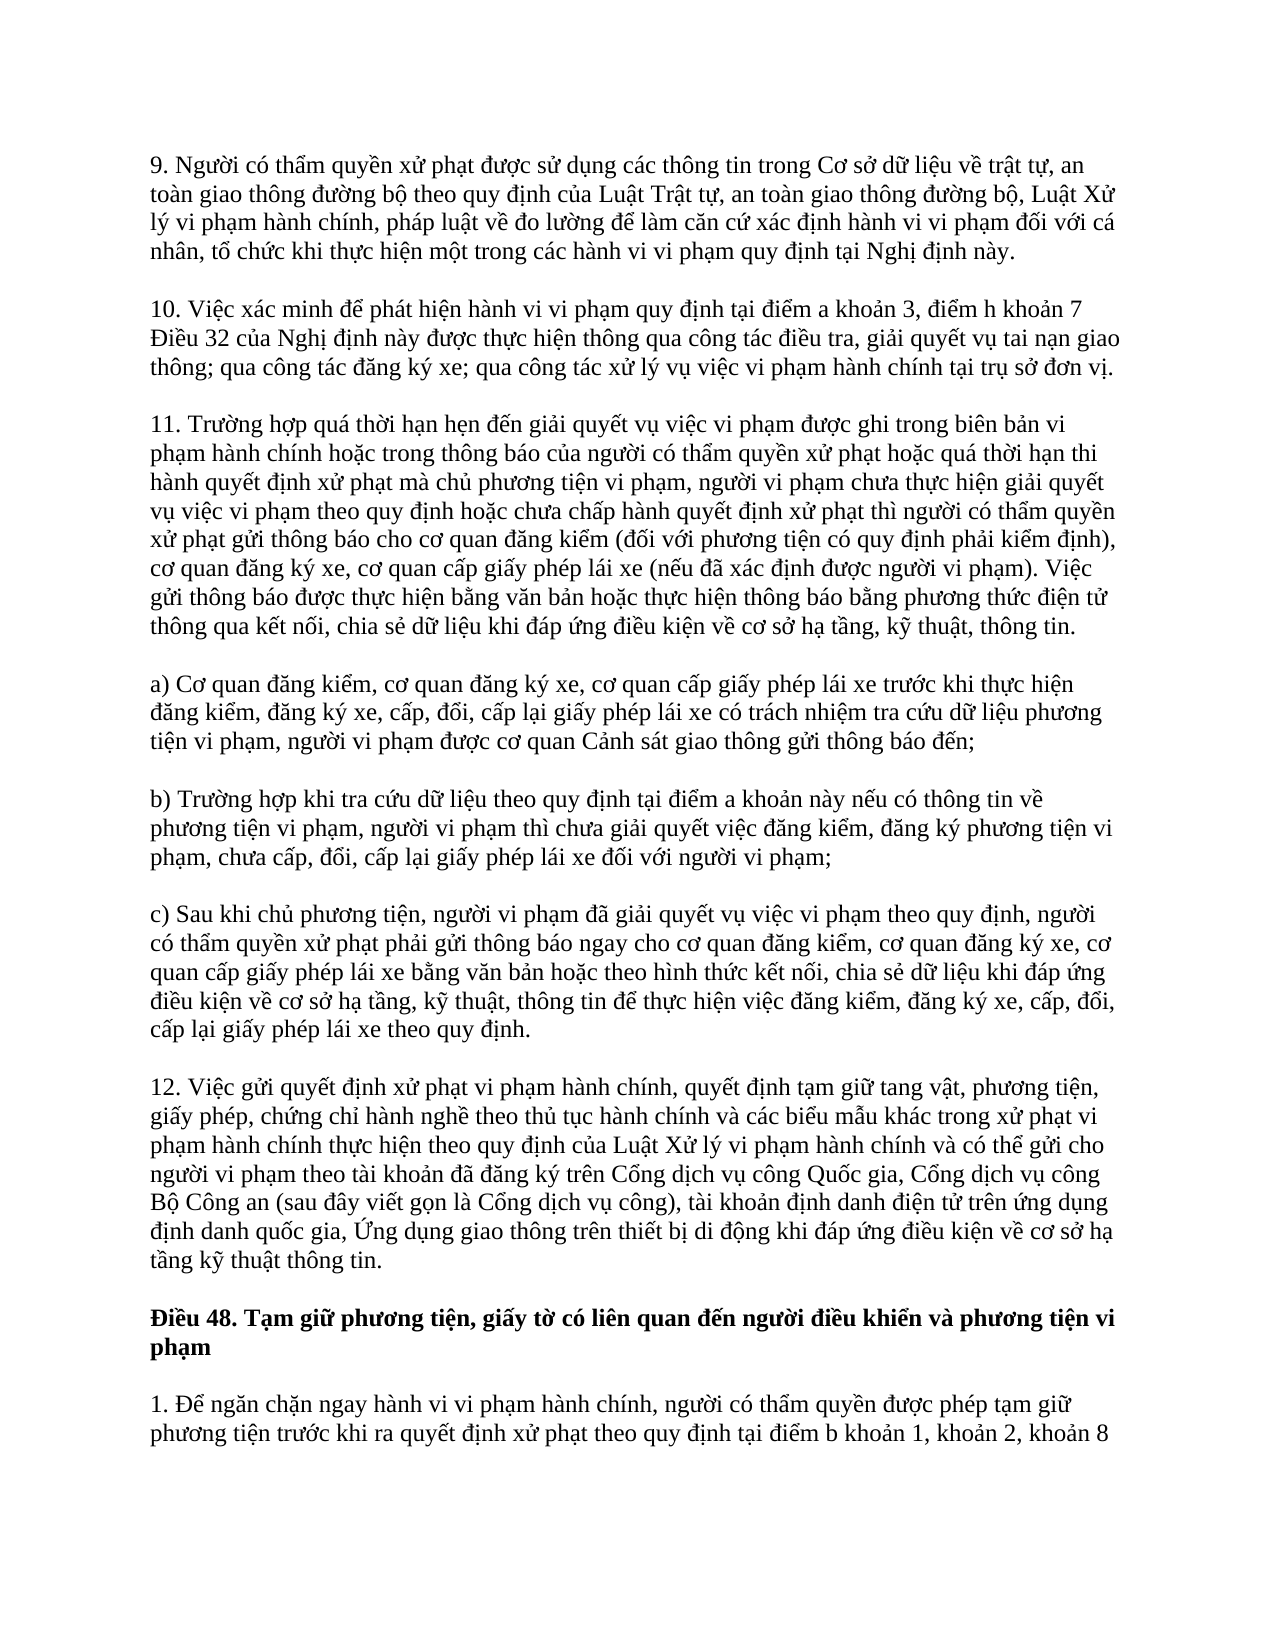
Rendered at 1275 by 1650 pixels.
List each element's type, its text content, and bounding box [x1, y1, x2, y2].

text Điều 48. Tạm giữ phương tiện, giấy tờ có liên quan đến người điều khiển và phương tiện vi phạm [150, 1303, 1125, 1360]
text 9. Người có thẩm quyền xử phạt được sử dụng các thông tin trong Cơ sở dữ liệu về trật tự, an toàn giao thông đường bộ theo quy định của Luật Trật tự, an toàn giao thông đường bộ, Luật Xử lý vi phạm hành chính, pháp luật về đo lường để làm căn cứ xác định hành vi vi phạm đối với cá nhân, tổ chức khi thực hiện một trong các hành vi vi phạm quy định tại Nghị định này. [150, 150, 1125, 265]
text a) Cơ quan đăng kiểm, cơ quan đăng ký xe, cơ quan cấp giấy phép lái xe trước khi thực hiện đăng kiểm, đăng ký xe, cấp, đổi, cấp lại giấy phép lái xe có trách nhiệm tra cứu dữ liệu phương tiện vi phạm, người vi phạm được cơ quan Cảnh sát giao thông gửi thông báo đến; [150, 669, 1125, 755]
text 12. Việc gửi quyết định xử phạt vi phạm hành chính, quyết định tạm giữ tang vật, phương tiện, giấy phép, chứng chỉ hành nghề theo thủ tục hành chính và các biểu mẫu khác trong xử phạt vi phạm hành chính thực hiện theo quy định của Luật Xử lý vi phạm hành chính và có thể gửi cho người vi phạm theo tài khoản đã đăng ký trên Cổng dịch vụ công Quốc gia, Cổng dịch vụ công Bộ Công an (sau đây viết gọn là Cổng dịch vụ công), tài khoản định danh điện tử trên ứng dụng định danh quốc gia, Ứng dụng giao thông trên thiết bị di động khi đáp ứng điều kiện về cơ sở hạ tầng kỹ thuật thông tin. [150, 1072, 1125, 1274]
text 11. Trường hợp quá thời hạn hẹn đến giải quyết vụ việc vi phạm được ghi trong biên bản vi phạm hành chính hoặc trong thông báo của người có thẩm quyền xử phạt hoặc quá thời hạn thi hành quyết định xử phạt mà chủ phương tiện vi phạm, người vi phạm chưa thực hiện giải quyết vụ việc vi phạm theo quy định hoặc chưa chấp hành quyết định xử phạt thì người có thẩm quyền xử phạt gửi thông báo cho cơ quan đăng kiểm (đối với phương tiện có quy định phải kiểm định), cơ quan đăng ký xe, cơ quan cấp giấy phép lái xe (nếu đã xác định được người vi phạm). Việc gửi thông báo được thực hiện bằng văn bản hoặc thực hiện thông báo bằng phương thức điện tử thông qua kết nối, chia sẻ dữ liệu khi đáp ứng điều kiện về cơ sở hạ tầng, kỹ thuật, thông tin. [150, 409, 1125, 639]
text c) Sau khi chủ phương tiện, người vi phạm đã giải quyết vụ việc vi phạm theo quy định, người có thẩm quyền xử phạt phải gửi thông báo ngay cho cơ quan đăng kiểm, cơ quan đăng ký xe, cơ quan cấp giấy phép lái xe bằng văn bản hoặc theo hình thức kết nối, chia sẻ dữ liệu khi đáp ứng điều kiện về cơ sở hạ tầng, kỹ thuật, thông tin để thực hiện việc đăng kiểm, đăng ký xe, cấp, đổi, cấp lại giấy phép lái xe theo quy định. [150, 899, 1125, 1043]
text b) Trường hợp khi tra cứu dữ liệu theo quy định tại điểm a khoản này nếu có thông tin về phương tiện vi phạm, người vi phạm thì chưa giải quyết việc đăng kiểm, đăng ký phương tiện vi phạm, chưa cấp, đổi, cấp lại giấy phép lái xe đối với người vi phạm; [150, 784, 1125, 870]
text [150, 1389, 1125, 1447]
text 10. Việc xác minh để phát hiện hành vi vi phạm quy định tại điểm a khoản 3, điểm h khoản 7 Điều 32 của Nghị định này được thực hiện thông qua công tác điều tra, giải quyết vụ tai nạn giao thông; qua công tác đăng ký xe; qua công tác xử lý vụ việc vi phạm hành chính tại trụ sở đơn vị. [150, 294, 1125, 380]
